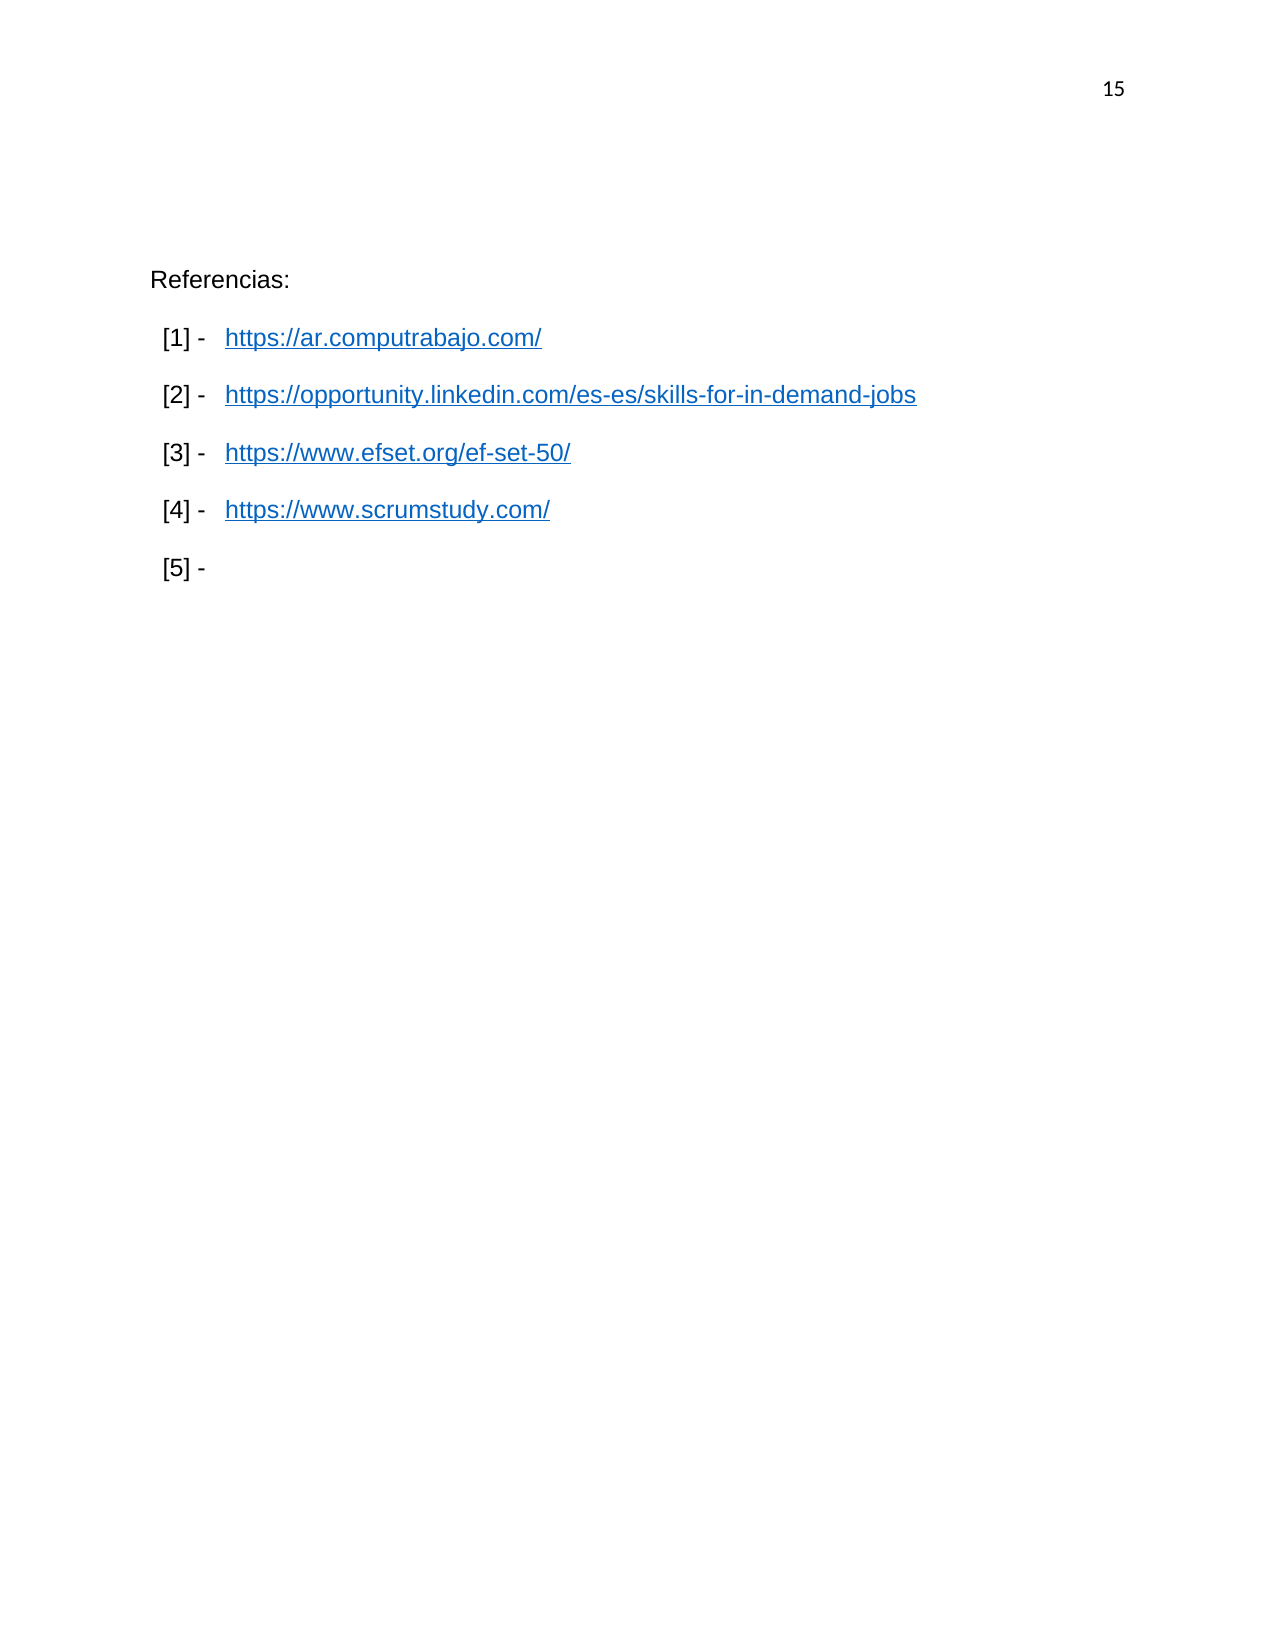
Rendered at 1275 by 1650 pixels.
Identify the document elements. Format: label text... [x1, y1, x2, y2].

list https://www.scrumstudy.com/ [187, 495, 1125, 524]
list https://opportunity.linkedin.com/es-es/skills-for-in-demand-jobs [187, 380, 1125, 409]
text Referencias: [150, 265, 1125, 294]
list https://ar.computrabajo.com/ [187, 322, 1125, 351]
list https://www.efset.org/ef-set-50/ [187, 437, 1125, 466]
